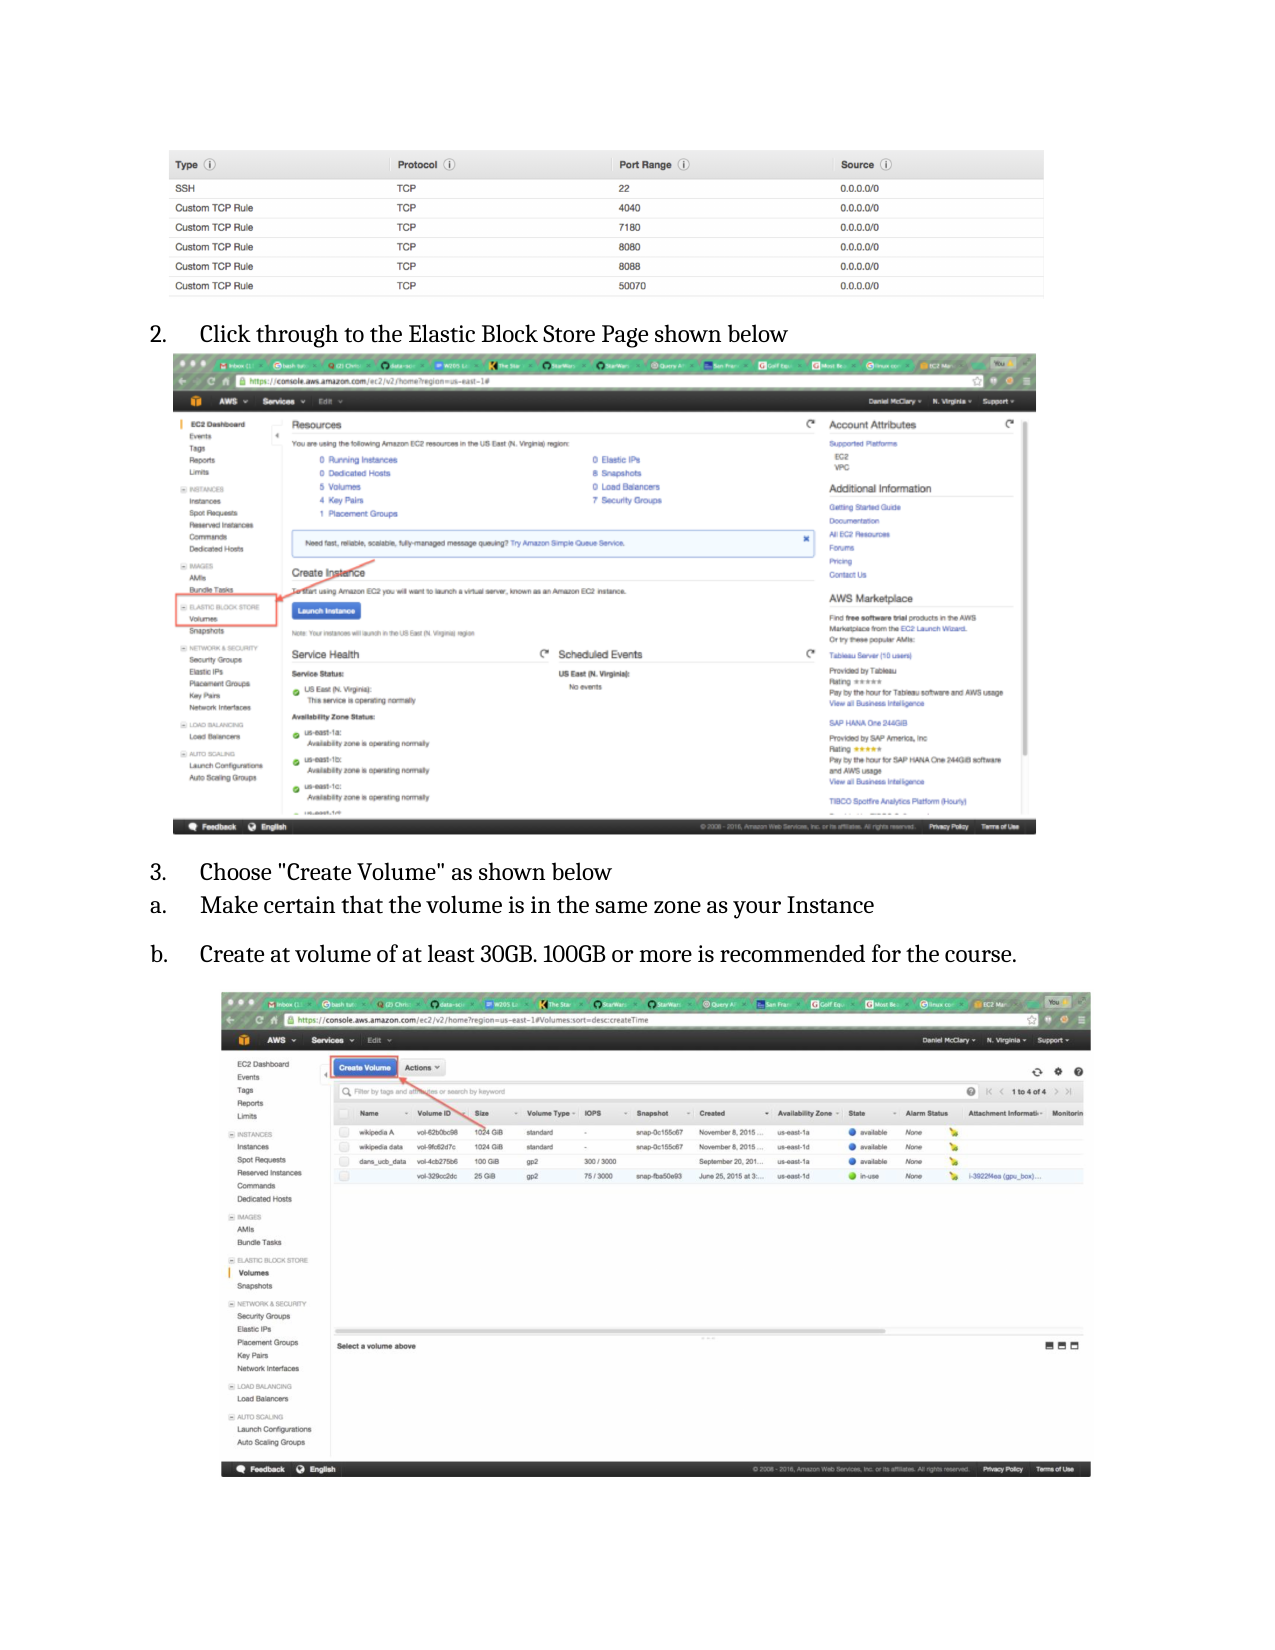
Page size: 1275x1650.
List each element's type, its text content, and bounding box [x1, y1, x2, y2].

list Create at volume of at least 30GB. 100GB or more is recommended for the course. [150, 940, 1125, 969]
list Make certain that the volume is in the same zone as your Instance [150, 891, 1125, 919]
picture [168, 352, 1044, 838]
list Click through to the Elastic Block Store Page shown below [150, 320, 1125, 349]
list Choose "Create Volume" as shown below [150, 858, 1125, 887]
picture [168, 150, 1044, 299]
picture [218, 989, 1094, 1480]
